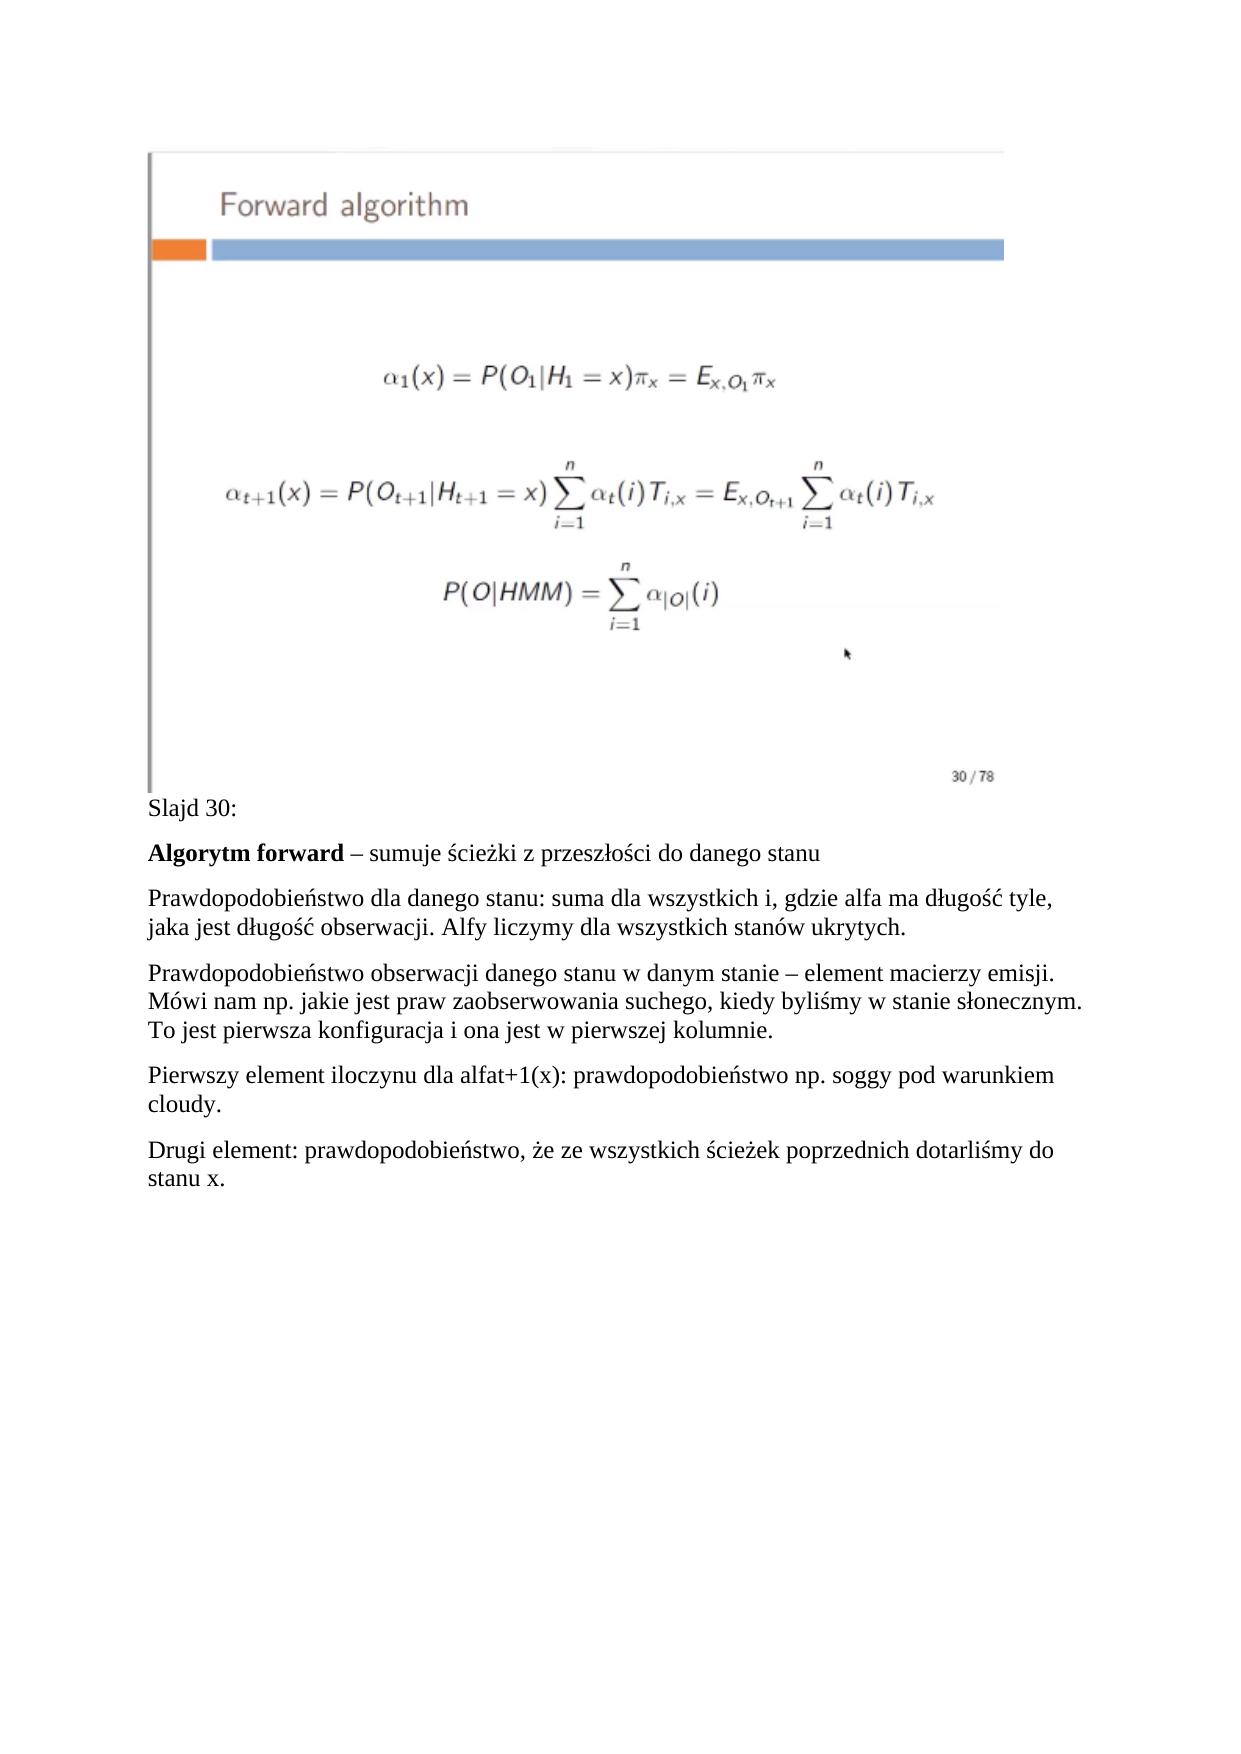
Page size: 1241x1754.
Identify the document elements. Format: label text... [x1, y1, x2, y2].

text Algorytm forward – sumuje ścieżki z przeszłości do danego stanu [148, 838, 1093, 867]
text Prawdopodobieństwo obserwacji danego stanu w danym stanie – element macierzy emisji. Mówi nam np. jakie jest praw zaobserwowania suchego, kiedy byliśmy w stanie słonecznym. To jest pierwsza konfiguracja i ona jest w pierwszej kolumnie. [148, 958, 1093, 1044]
text Drugi element: prawdopodobieństwo, że ze wszystkich ścieżek poprzednich dotarliśmy do stanu x. [148, 1135, 1093, 1192]
text Prawdopodobieństwo dla danego stanu: suma dla wszystkich i, gdzie alfa ma długość tyle, jaka jest długość obserwacji. Alfy liczymy dla wszystkich stanów ukrytych. [148, 883, 1093, 941]
text Pierwszy element iloczynu dla alfat+1(x): prawdopodobieństwo np. soggy pod warunkiem cloudy. [148, 1061, 1093, 1118]
picture [147, 147, 1004, 793]
text Slajd 30: [148, 793, 1093, 821]
